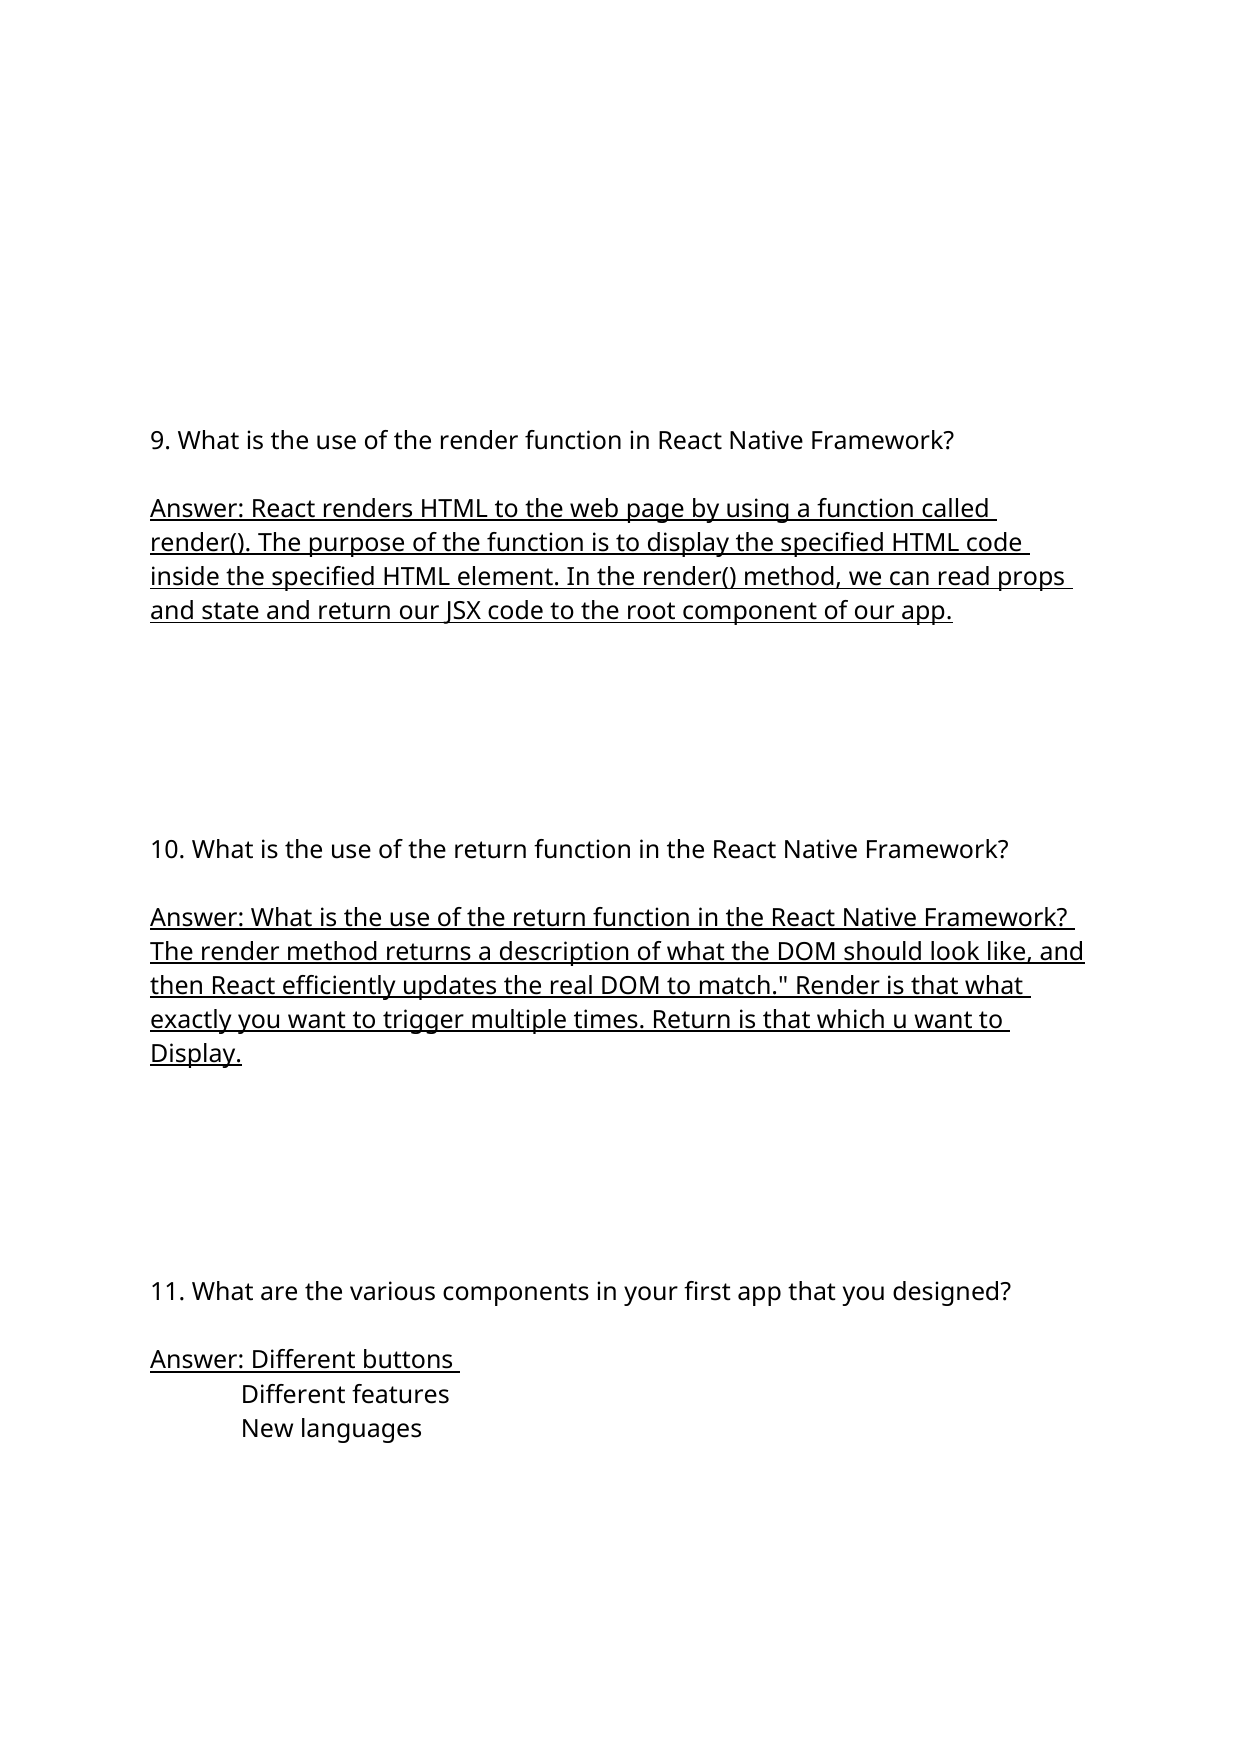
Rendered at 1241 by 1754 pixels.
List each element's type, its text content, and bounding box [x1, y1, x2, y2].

text Answer: React renders HTML to the web page by using a function called render(). The purpose of the function is to display the specified HTML code inside the specified HTML element. In the render() method, we can read props and state and return our JSX code to the root component of our app. [150, 491, 1090, 627]
text 10. What is the use of the return function in the React Native Framework? [150, 831, 1090, 865]
text 11. What are the various components in your first app that you designed? [150, 1274, 1090, 1308]
text Answer: What is the use of the return function in the React Native Framework? The render method returns a description of what the DOM should look like, and then React efficiently updates the real DOM to match." Render is that what exactly you want to trigger multiple times. Return is that which u want to Display. [150, 899, 1090, 1070]
text Answer: Different buttons [150, 1342, 1090, 1376]
text New languages [150, 1410, 1090, 1444]
text Different features [150, 1376, 1090, 1410]
text 9. What is the use of the render function in React Native Framework? [150, 422, 1090, 457]
